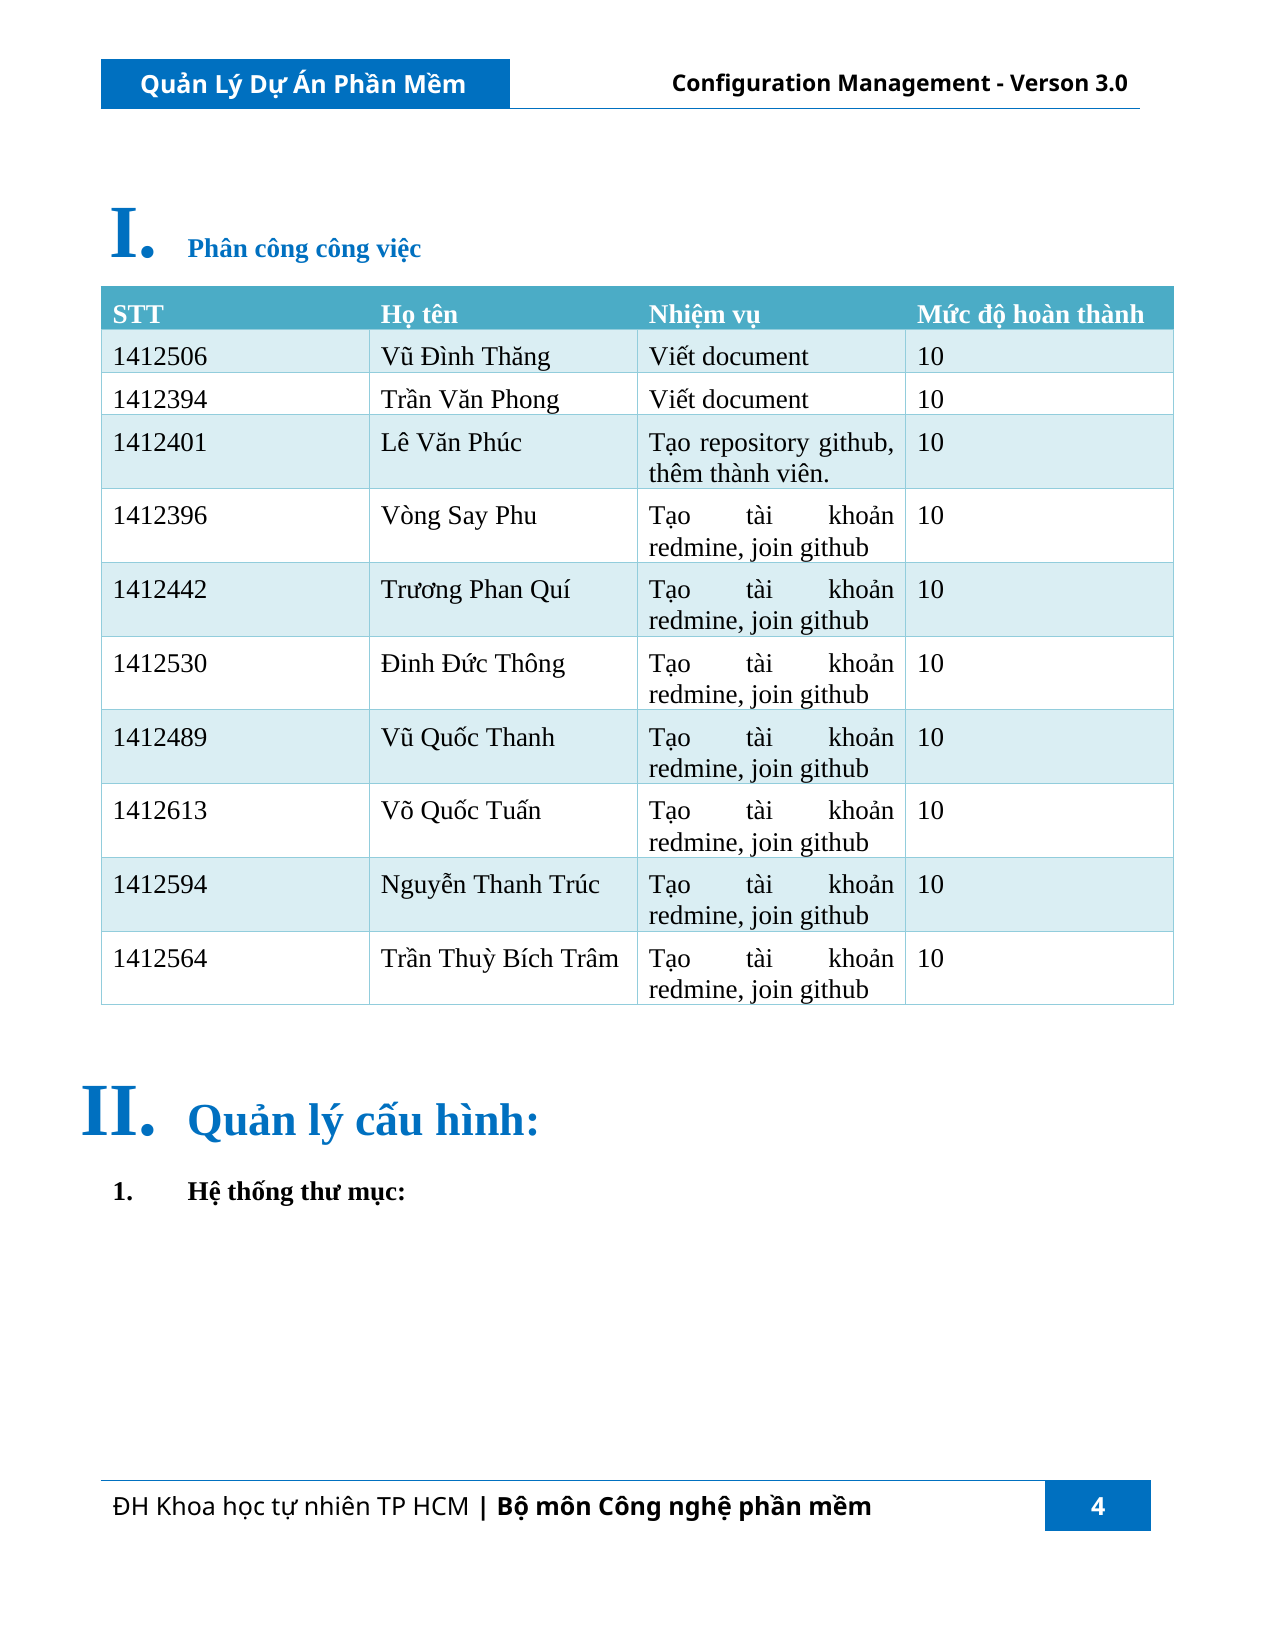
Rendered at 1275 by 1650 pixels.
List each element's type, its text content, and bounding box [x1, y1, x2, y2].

subtitle Phân công công việc [112, 187, 1162, 273]
list Hệ thống thư mục: [112, 1175, 1162, 1206]
table_cell 1412489 [102, 710, 369, 783]
table_cell Vũ Đình Thăng [370, 330, 637, 372]
table_cell 10 [906, 330, 1173, 372]
table_cell Lê Văn Phúc [370, 415, 637, 488]
table_cell Võ Quốc Tuấn [370, 784, 637, 857]
table_cell Đinh Đức Thông [370, 637, 637, 709]
table_cell Tạo tài khoản redmine, join github [638, 563, 905, 636]
table_cell 10 [906, 858, 1173, 931]
table_cell 10 [906, 784, 1173, 857]
table_cell 1412564 [102, 932, 369, 1004]
table_cell Viết document [638, 373, 905, 414]
table_cell 10 [906, 489, 1173, 562]
table_cell 1412530 [102, 637, 369, 709]
table_cell Vũ Quốc Thanh [370, 710, 637, 783]
table_cell 10 [906, 637, 1173, 709]
table_cell Trương Phan Quí [370, 563, 637, 636]
table_cell Tạo tài khoản redmine, join github [638, 489, 905, 562]
table_header Họ tên [370, 288, 637, 329]
table_cell Tạo tài khoản redmine, join github [638, 784, 905, 857]
table_cell 10 [906, 710, 1173, 783]
table_cell 1412401 [102, 415, 369, 488]
table_header Nhiệm vụ [638, 288, 905, 329]
table_cell 1412394 [102, 373, 369, 414]
table_cell 10 [906, 373, 1173, 414]
table_cell Trần Thuỳ Bích Trâm [370, 932, 637, 1004]
table_cell 1412594 [102, 858, 369, 931]
table_cell Tạo tài khoản redmine, join github [638, 858, 905, 931]
table_cell Nguyễn Thanh Trúc [370, 858, 637, 931]
table_cell 1412506 [102, 330, 369, 372]
table_cell Tạo repository github, thêm thành viên. [638, 415, 905, 488]
table_cell Trần Văn Phong [370, 373, 637, 414]
table_header STT [102, 288, 369, 329]
table_cell 10 [906, 932, 1173, 1004]
subtitle Quản lý cấu hình: [112, 1065, 1162, 1152]
table_cell 1412613 [102, 784, 369, 857]
table_header Mức độ hoàn thành [906, 288, 1173, 329]
table_cell Tạo tài khoản redmine, join github [638, 637, 905, 709]
table_cell 1412442 [102, 563, 369, 636]
table_cell Vòng Say Phu [370, 489, 637, 562]
table_cell Tạo tài khoản redmine, join github [638, 710, 905, 783]
table_cell 10 [906, 415, 1173, 488]
table_cell 10 [906, 563, 1173, 636]
table_cell Viết document [638, 330, 905, 372]
table_cell 1412396 [102, 489, 369, 562]
table_cell Tạo tài khoản redmine, join github [638, 932, 905, 1004]
